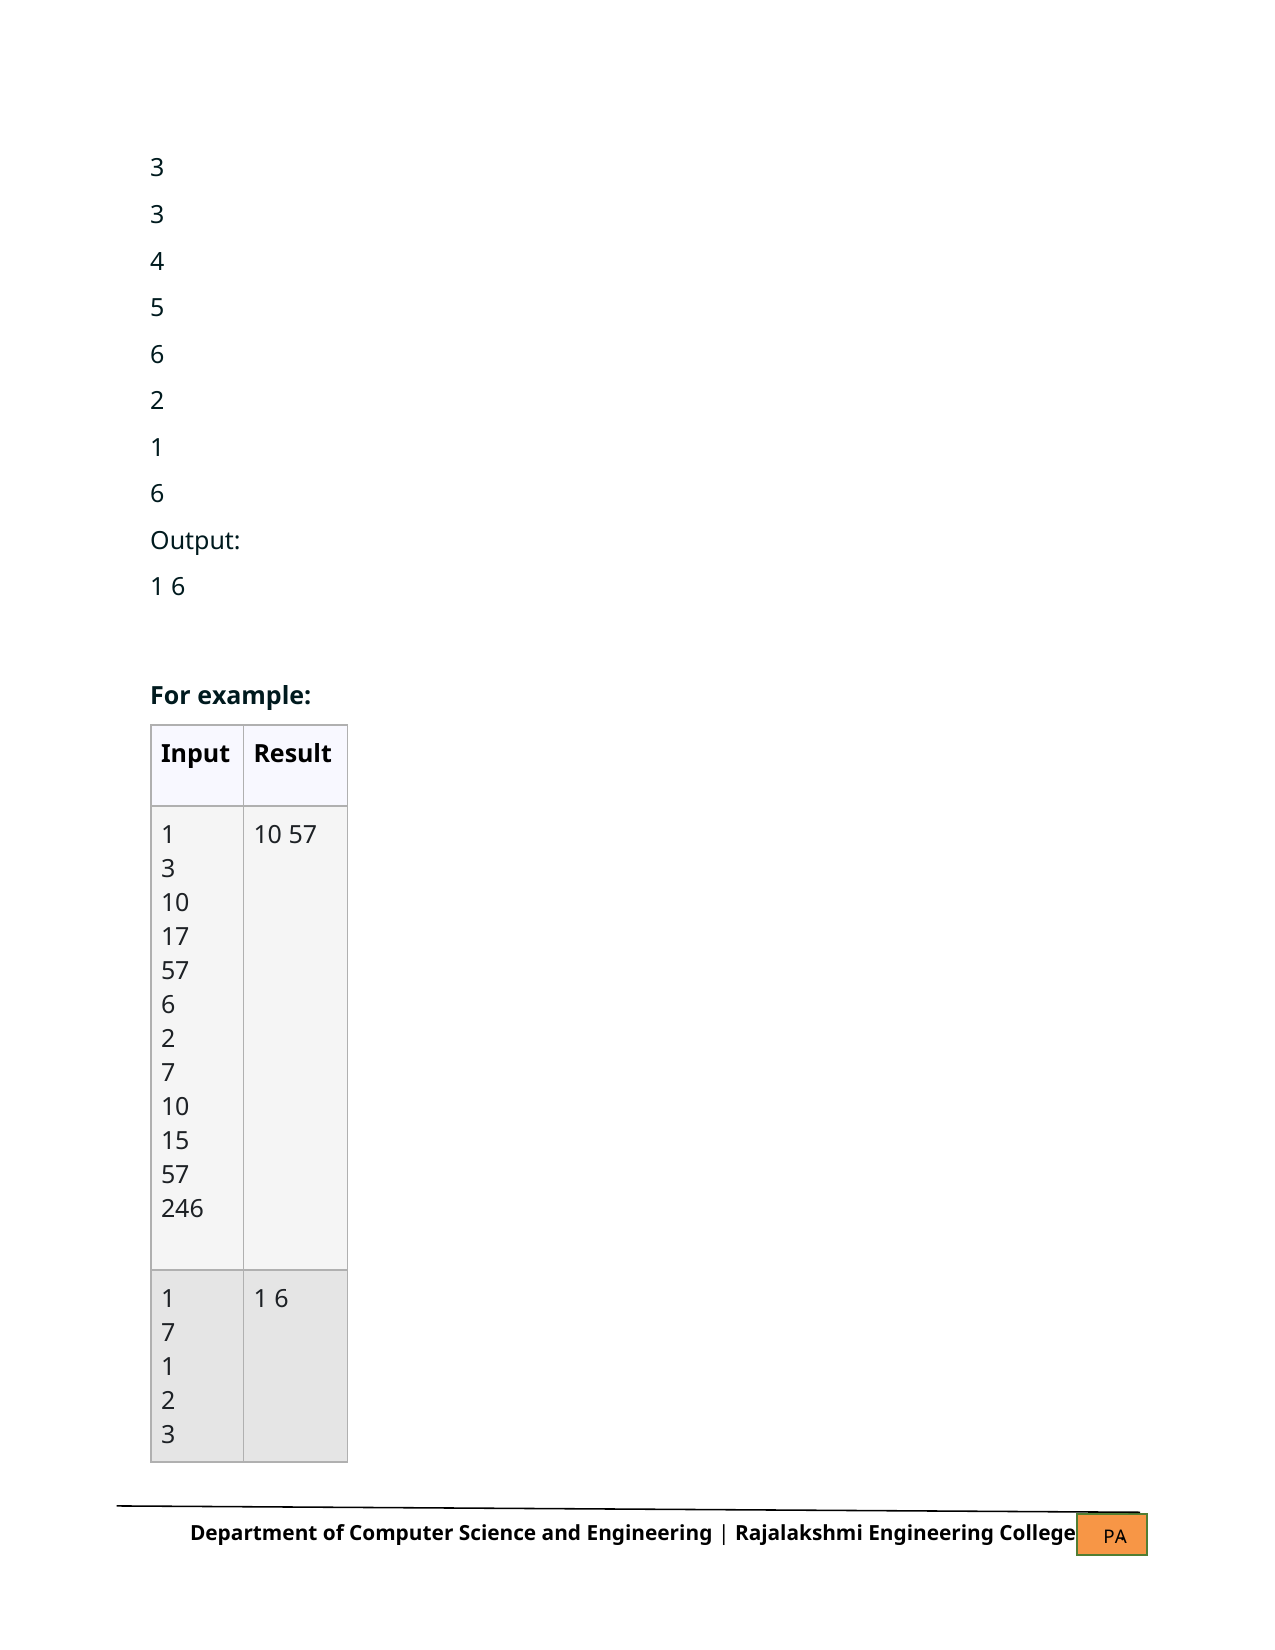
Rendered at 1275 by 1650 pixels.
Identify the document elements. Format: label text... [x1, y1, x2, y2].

text 2 [150, 383, 1125, 417]
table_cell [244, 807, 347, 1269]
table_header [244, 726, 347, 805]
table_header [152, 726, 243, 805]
text 6 [150, 476, 1125, 510]
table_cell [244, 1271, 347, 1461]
text For example: [150, 678, 1125, 712]
text 3 [150, 197, 1125, 231]
text Output: [150, 522, 1125, 557]
text 1 [150, 429, 1125, 463]
text 6 [150, 336, 1125, 370]
text 3 [150, 150, 1125, 184]
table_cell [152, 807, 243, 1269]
text 1 6 [150, 569, 1125, 603]
text 5 [150, 290, 1125, 324]
text 4 [150, 243, 1125, 277]
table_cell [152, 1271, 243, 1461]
